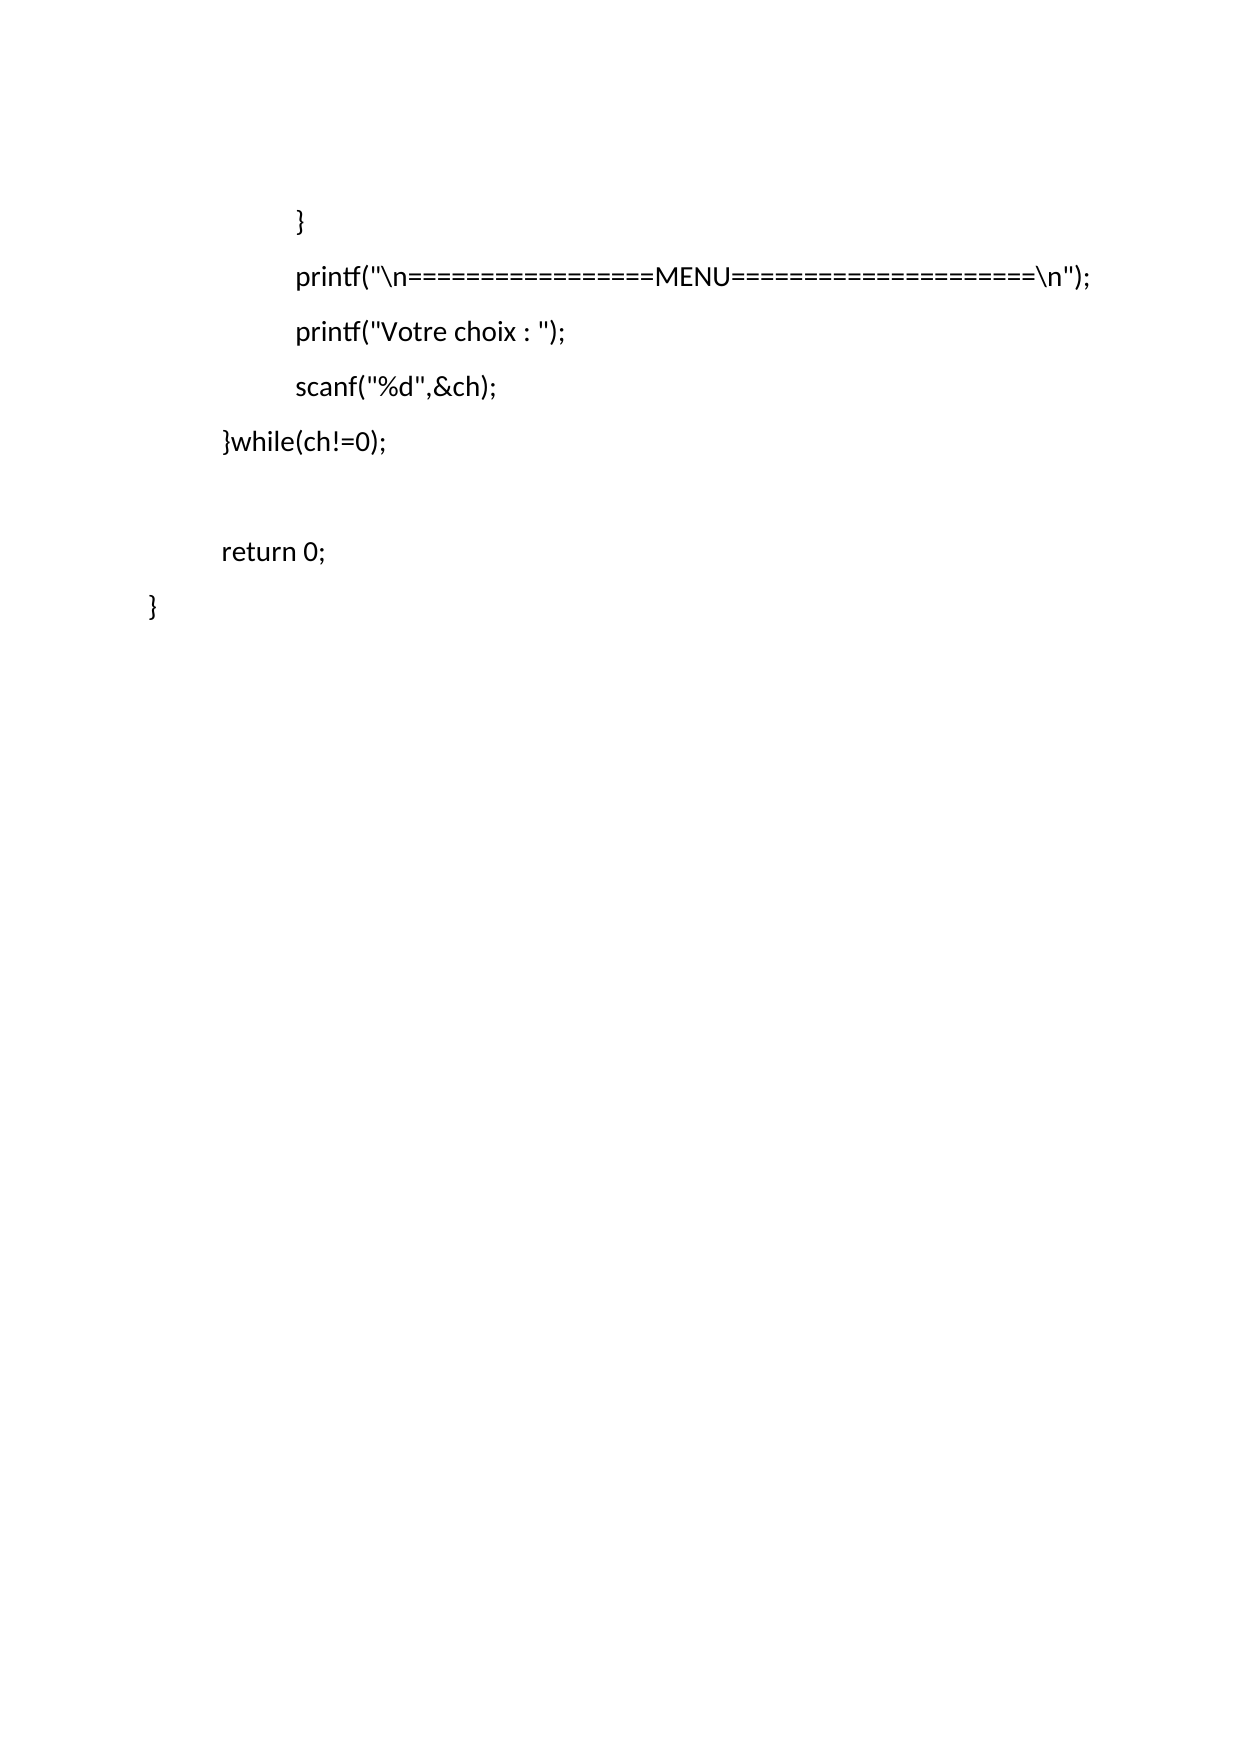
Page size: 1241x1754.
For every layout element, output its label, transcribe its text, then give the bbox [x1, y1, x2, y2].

text } [148, 203, 1093, 238]
text }while(ch!=0); [148, 423, 1093, 459]
text return 0; [148, 533, 1093, 569]
text printf("Votre choix : "); [148, 313, 1093, 348]
text printf("\n=================MENU=====================\n"); [148, 258, 1093, 293]
text } [148, 588, 1093, 624]
text scanf("%d",&ch); [148, 368, 1093, 404]
